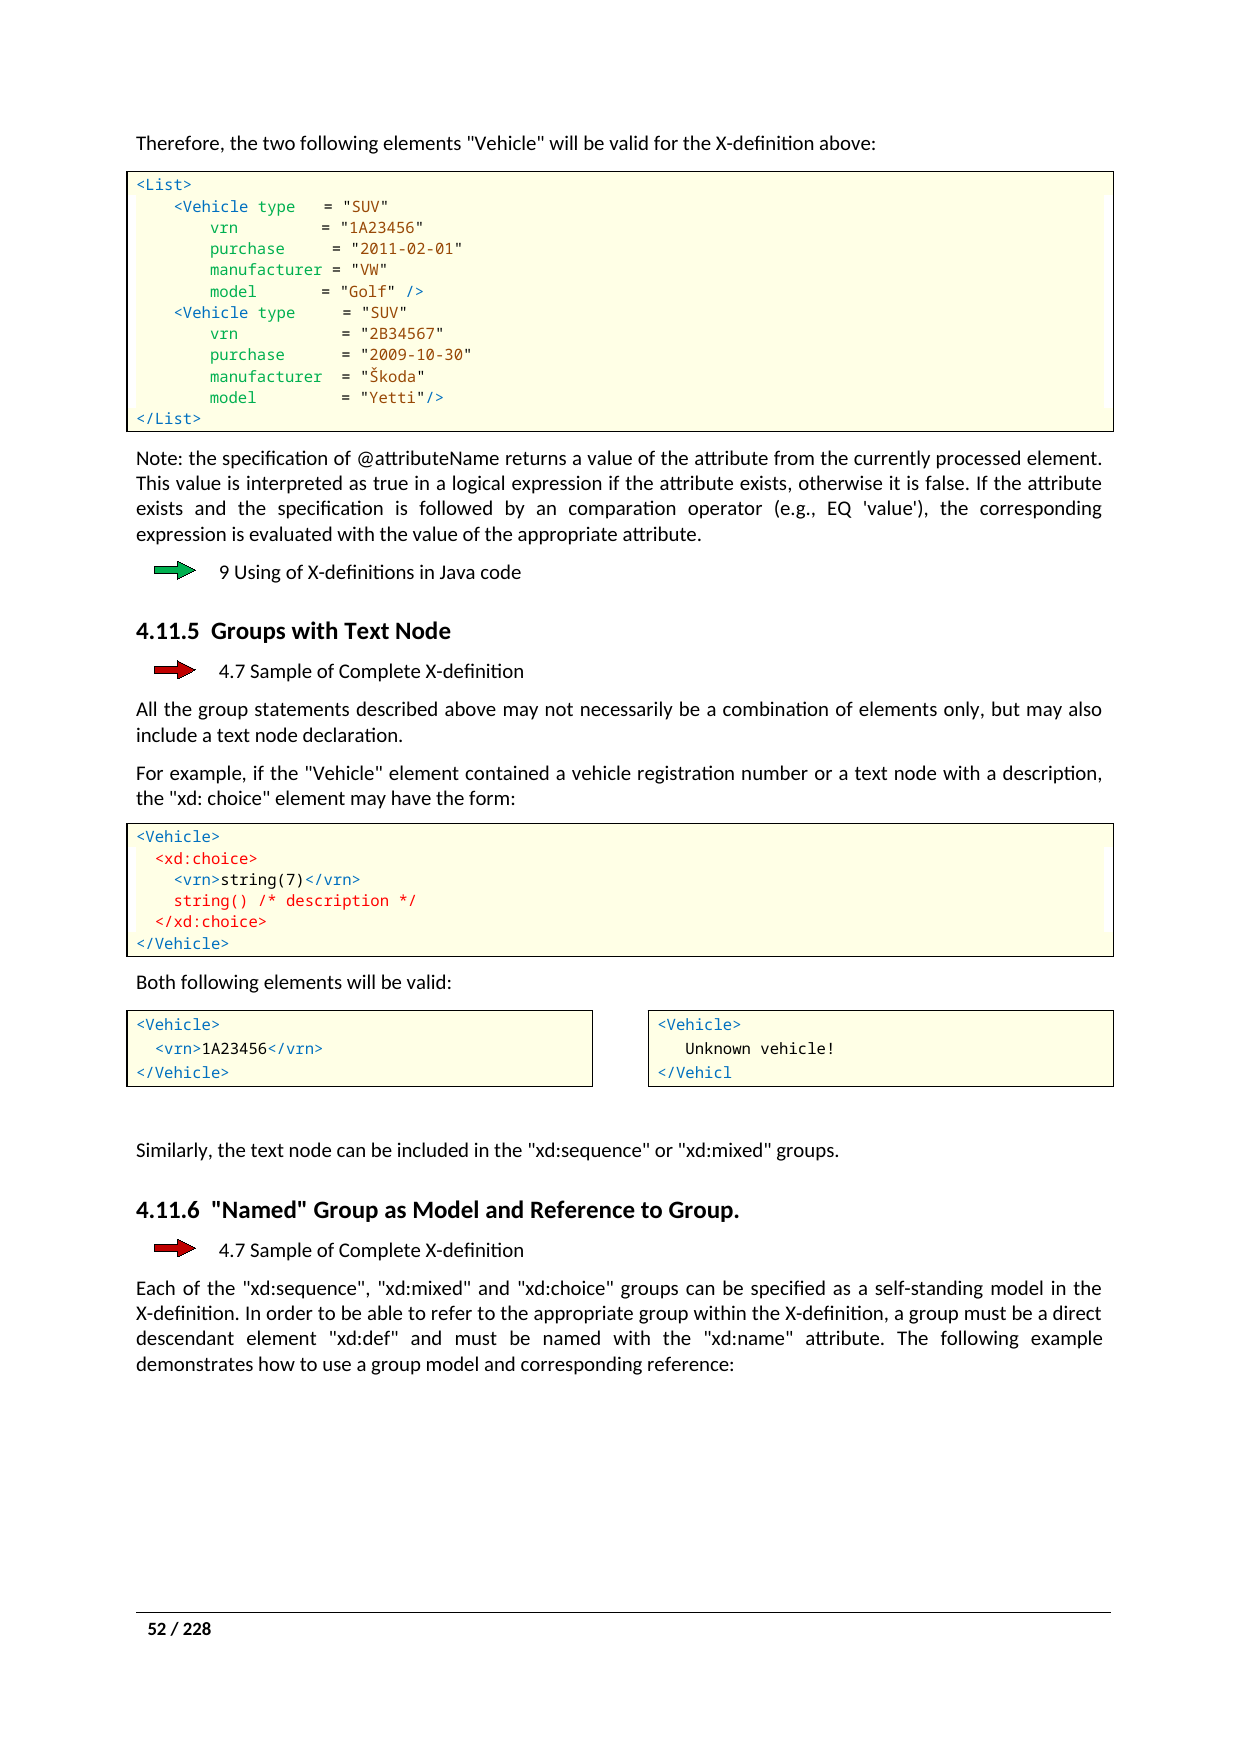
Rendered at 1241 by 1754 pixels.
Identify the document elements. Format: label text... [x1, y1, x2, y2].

text model = "Yetti"/> [136, 387, 1104, 405]
text model = "Golf" /> [136, 280, 1104, 302]
subtitle "Named" Group as Model and Reference to Group. [136, 1194, 1104, 1224]
text <List> [128, 172, 1113, 195]
text <Vehicle type = "SUV" [136, 302, 1104, 323]
text </Vehicle> [128, 1059, 592, 1086]
text vrn = "2B34567" [136, 323, 1104, 344]
text All the group statements described above may not necessarily be a combination of elements only, but may also include a text node declaration. [136, 696, 1104, 747]
text Similarly, the text node can be included in the "xd:sequence" or "xd:mixed" groups. [136, 1137, 1104, 1162]
text string() /* description */ [136, 890, 1104, 911]
text </xd:choice> [136, 911, 1104, 929]
text <Vehicle> [128, 824, 1113, 847]
text purchase = "2011-02-01" [136, 238, 1104, 259]
text Each of the "xd:sequence", "xd:mixed" and "xd:choice" groups can be specified as a self-standing model in the X-definition. In order to be able to refer to the appropriate group within the X-definition, a group must be a direct descendant element "xd:def" and must be named with the "xd:name" attribute. The following example demonstrates how to use a group model and corresponding reference: [136, 1275, 1104, 1376]
text Unknown vehicle! [649, 1035, 1113, 1059]
text </List> [128, 405, 1113, 431]
text <vrn>string(7)</vrn> [136, 869, 1104, 890]
text Both following elements will be valid: [136, 969, 1104, 995]
text </Vehicle> [128, 929, 1113, 956]
text </Vehicl [649, 1059, 1113, 1086]
subtitle Groups with Text Node [136, 616, 1104, 646]
text purchase = "2009-10-30" [136, 344, 1104, 365]
text 9 Using of X-definitions in Java code [136, 559, 1104, 584]
text Note: the specification of @attributeName returns a value of the attribute from the currently processed element. This value is interpreted as true in a logical expression if the attribute exists, otherwise it is false. If the attribute exists and the specification is followed by an comparation operator (e.g., EQ 'value'), the corresponding expression is evaluated with the value of the appropriate attribute. [136, 445, 1104, 546]
text vrn = "1A23456" [136, 217, 1104, 238]
text 4.7 Sample of Complete X-definition [136, 1237, 1104, 1262]
text manufacturer = "Škoda" [136, 365, 1104, 387]
text <Vehicle> [128, 1011, 592, 1035]
text Therefore, the two following elements "Vehicle" will be valid for the X-definition above: [136, 130, 1104, 155]
text manufacturer = "VW" [136, 259, 1104, 280]
text <Vehicle> [649, 1011, 1113, 1035]
text For example, if the "Vehicle" element contained a vehicle registration number or a text node with a description, the "xd: choice" element may have the form: [136, 760, 1104, 811]
text 4.7 Sample of Complete X-definition [136, 658, 1104, 684]
text <xd:choice> [136, 847, 1104, 869]
text <Vehicle type = "SUV" [136, 195, 1104, 217]
text <vrn>1A23456</vrn> [128, 1035, 592, 1059]
